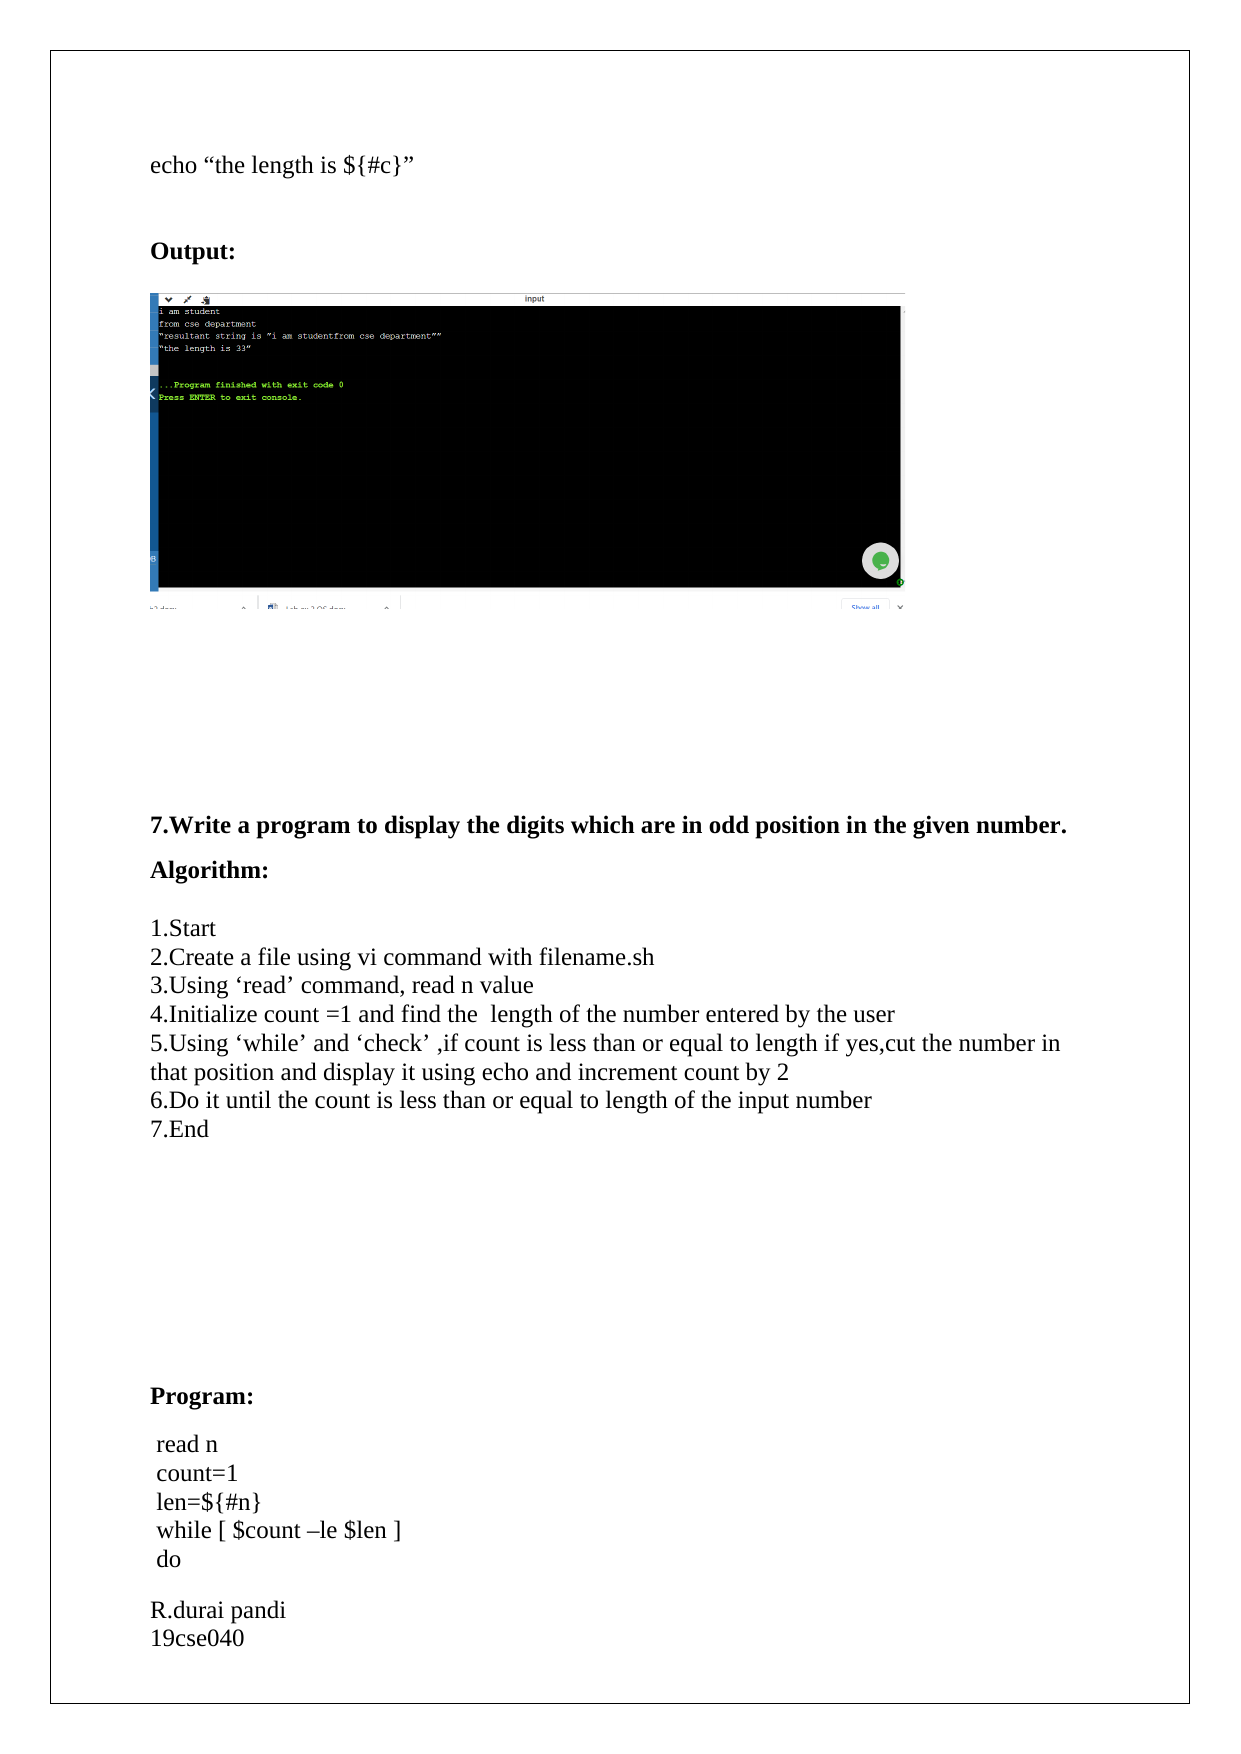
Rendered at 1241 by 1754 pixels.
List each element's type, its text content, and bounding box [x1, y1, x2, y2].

text Output: [150, 236, 1090, 265]
text 1.Start [150, 913, 1090, 942]
text 5.Using ‘while’ and ‘check’ ,if count is less than or equal to length if yes,cut the number in that position and display it using echo and increment count by 2 [150, 1028, 1090, 1085]
text Program: [150, 1381, 1090, 1410]
text 6.Do it until the count is less than or equal to length of the input number [150, 1085, 1090, 1114]
picture [150, 293, 905, 609]
text 2.Create a file using vi command with filename.sh [150, 942, 1090, 970]
text 7.Write a program to display the digits which are in odd position in the given number. [150, 810, 1090, 839]
text 4.Initialize count =1 and find the length of the number entered by the user [150, 999, 1090, 1028]
text 3.Using ‘read’ command, read n value [150, 970, 1090, 999]
text count=1 [150, 1458, 1090, 1487]
text echo “the length is ${#c}” [150, 150, 1090, 179]
text 7.End [150, 1114, 1090, 1143]
text while [ $count –le $len ] [150, 1515, 1090, 1544]
text read n [150, 1429, 1090, 1458]
text do [150, 1544, 1090, 1573]
text len=${#n} [150, 1487, 1090, 1515]
text Algorithm: [150, 855, 1090, 884]
